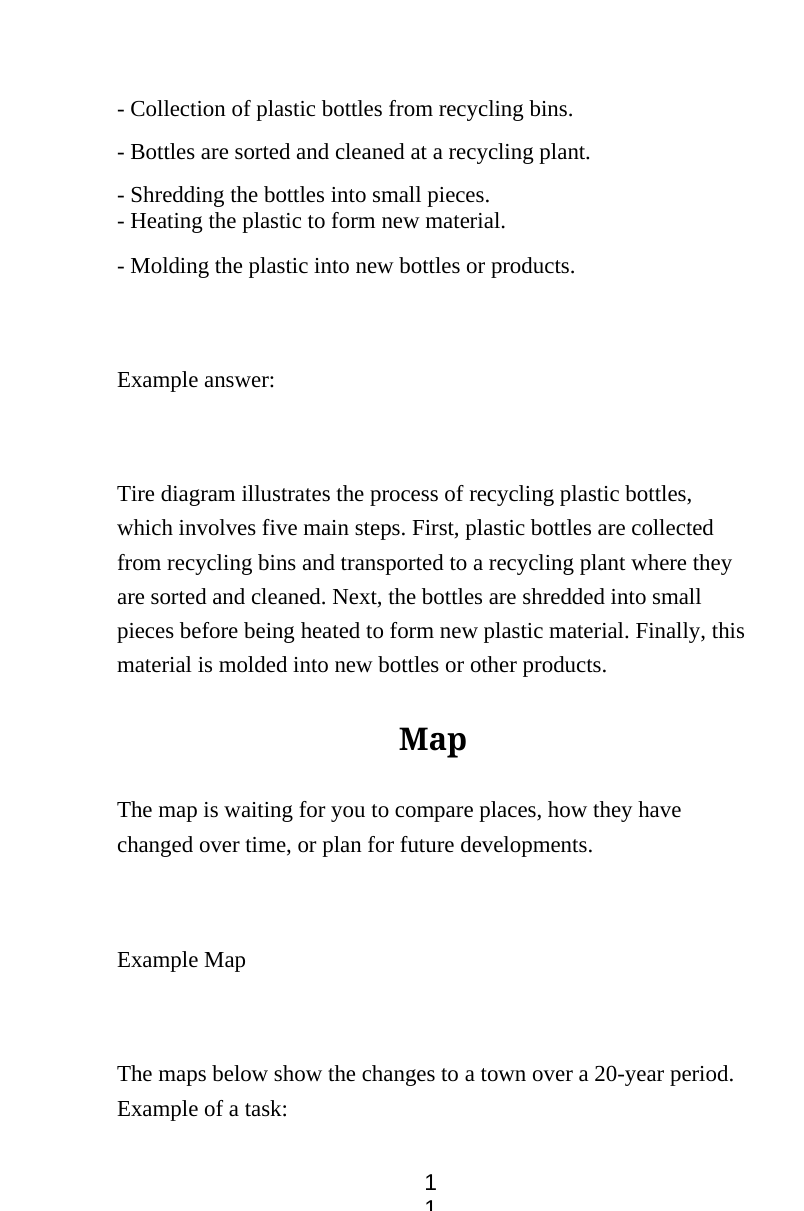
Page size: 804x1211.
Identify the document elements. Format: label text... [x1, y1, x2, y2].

text Example Map [117, 946, 749, 972]
text Example answer: [117, 366, 749, 393]
text - Collection of plastic bottles from recycling bins. [117, 95, 749, 121]
text - Bottles are sorted and cleaned at a recycling plant. [117, 138, 749, 164]
text - Molding the plastic into new bottles or products. [117, 252, 749, 279]
text The maps below show the changes to a town over a 20-year period. [117, 1059, 749, 1086]
text - Heating the plastic to form new material. [117, 207, 749, 234]
text - Shredding the bottles into small pieces. [117, 181, 749, 207]
text The map is waiting for you to compare places, how they have changed over time, or plan for future developments. [117, 797, 749, 858]
text Tire diagram illustrates the process of recycling plastic bottles, which involves five main steps. First, plastic bottles are collected from recycling bins and transported to a recycling plant where they are sorted and cleaned. Next, the bottles are shredded into small pieces before being heated to form new plastic material. Finally, this material is molded into new bottles or other products. [117, 480, 749, 677]
text Example of a task: [117, 1095, 749, 1121]
subtitle Map [117, 716, 749, 759]
